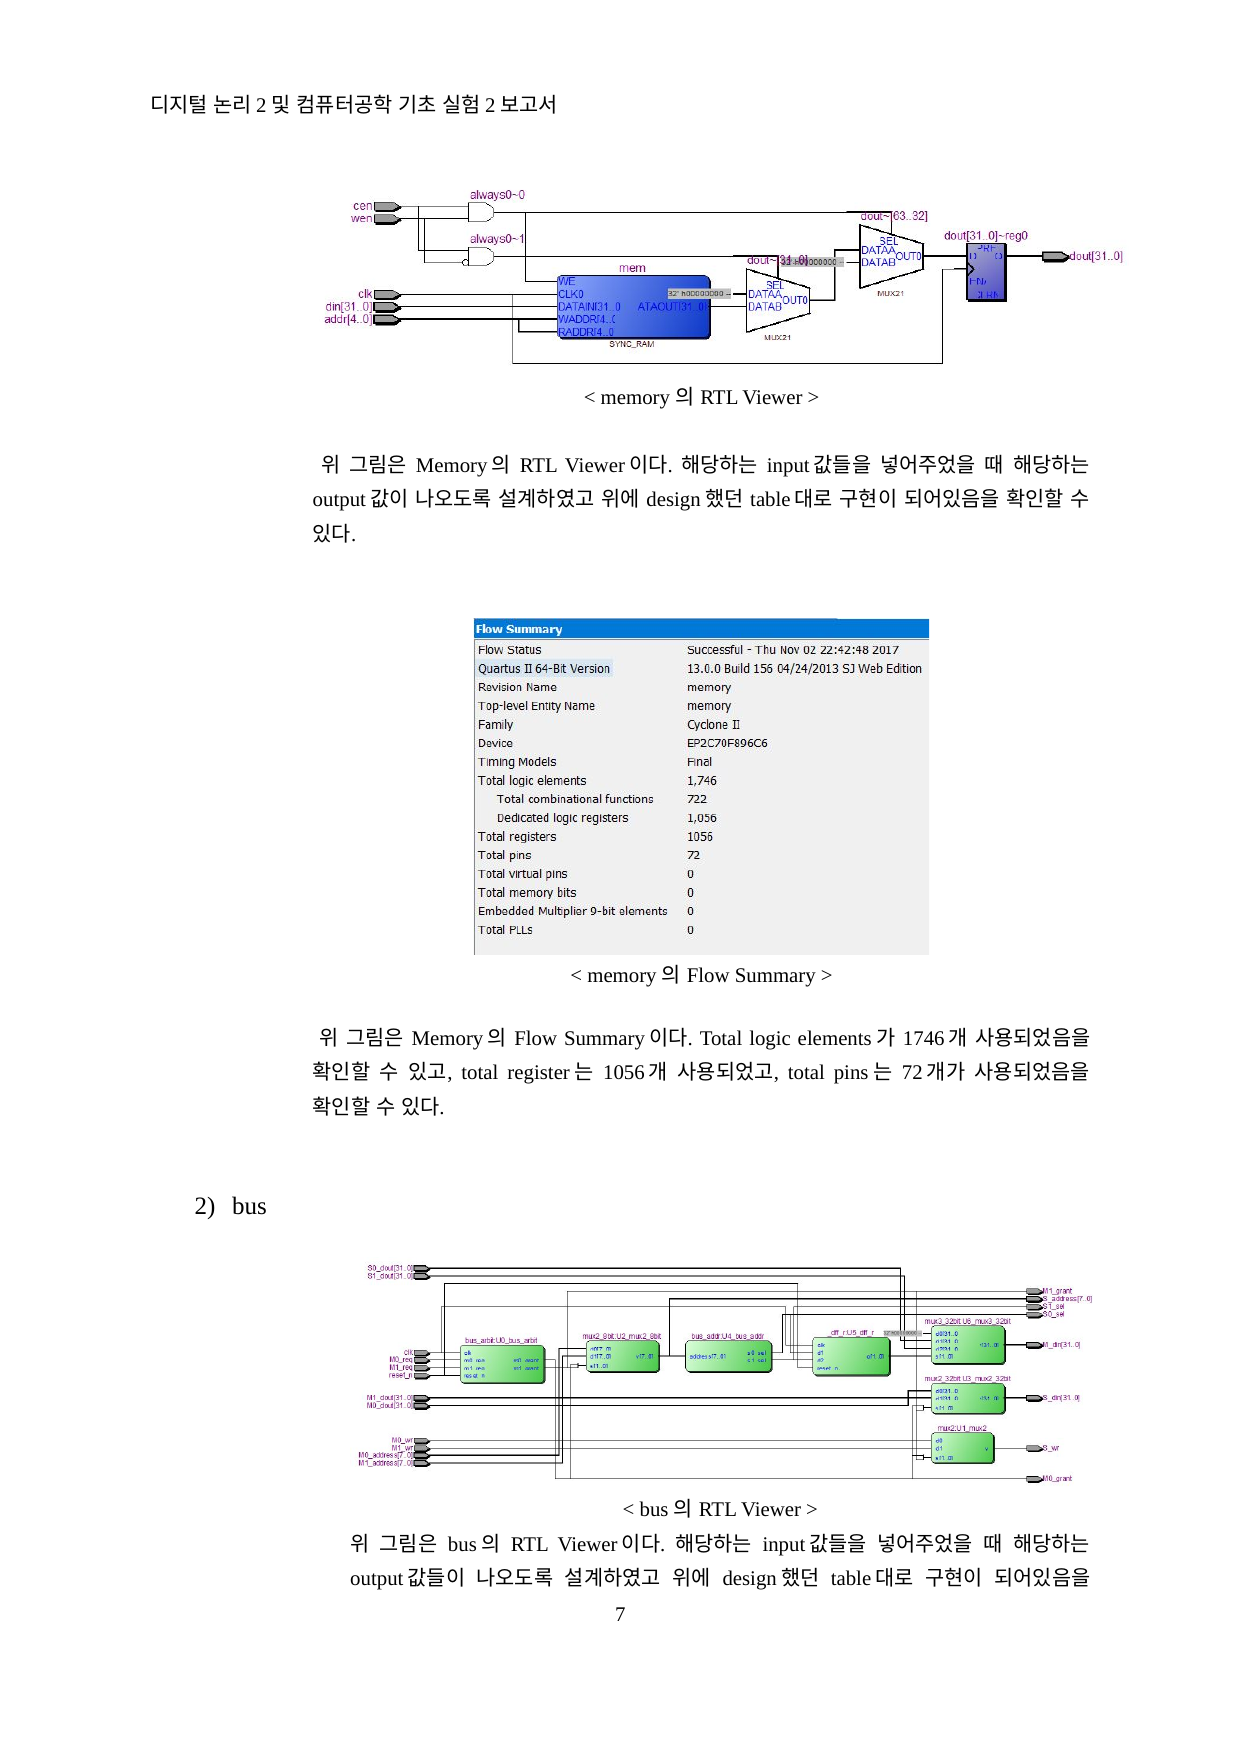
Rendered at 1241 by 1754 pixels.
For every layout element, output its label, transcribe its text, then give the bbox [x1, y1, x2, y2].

list 위 그림은 Memory의 Flow Summary이다. Total logic elements가 1746개 사용되었음을 확인할 수 있고, total register는 1056개 사용되었고, total pins는 72개가 사용되었음을 확인할 수 있다. [312, 1021, 1090, 1120]
list < memory 의 RTL Viewer > [312, 380, 1090, 411]
list bus [194, 1191, 1090, 1220]
picture [350, 1257, 1103, 1489]
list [350, 1527, 1090, 1592]
list < bus 의 RTL Viewer > [350, 1492, 1090, 1522]
list 위 그림은 Memory의 RTL Viewer이다. 해당하는 input값들을 넣어주었을 때 해당하는 output값이 나오도록 설계하였고 위에 design했던 table대로 구현이 되어있음을 확인할 수 있다. [312, 448, 1090, 548]
list < memory 의 Flow Summary > [312, 958, 1090, 989]
picture [473, 618, 930, 955]
picture [312, 177, 1129, 377]
